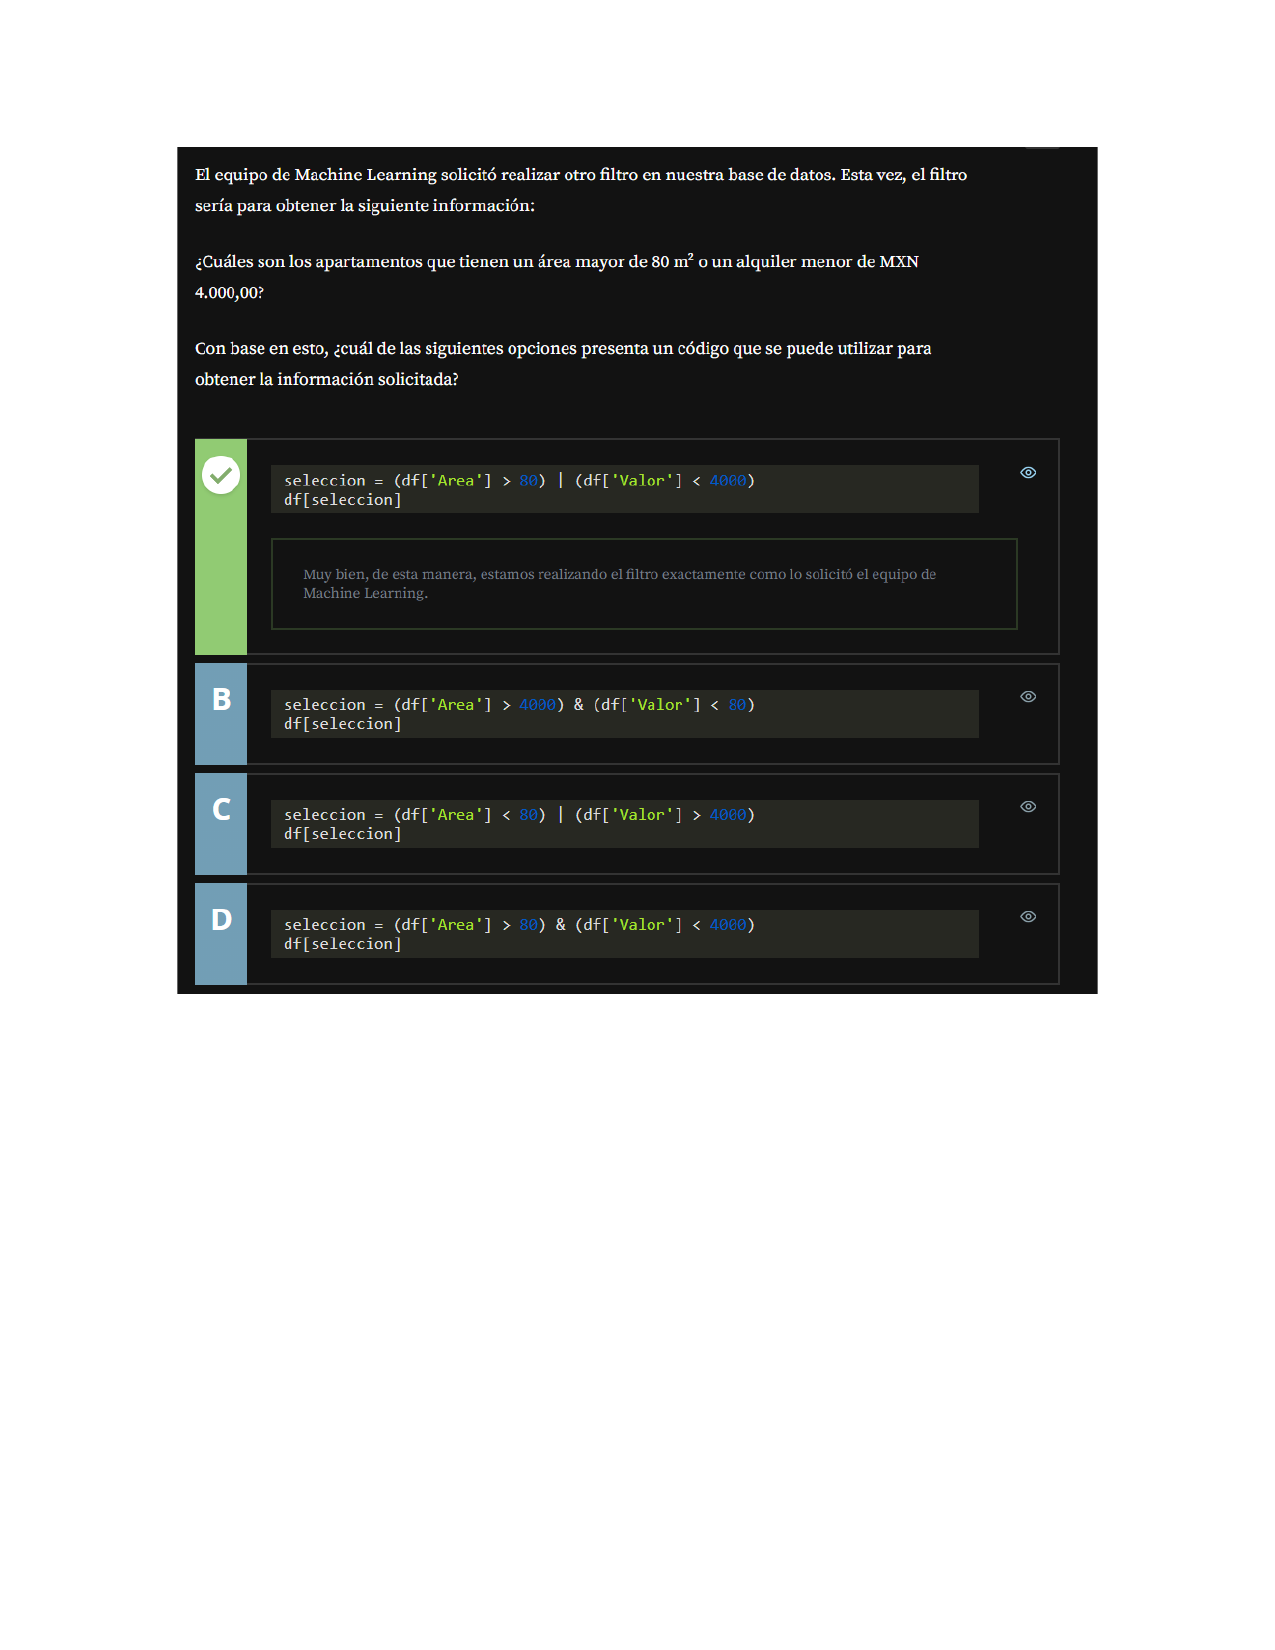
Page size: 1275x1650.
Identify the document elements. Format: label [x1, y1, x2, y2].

picture [177, 147, 1098, 994]
